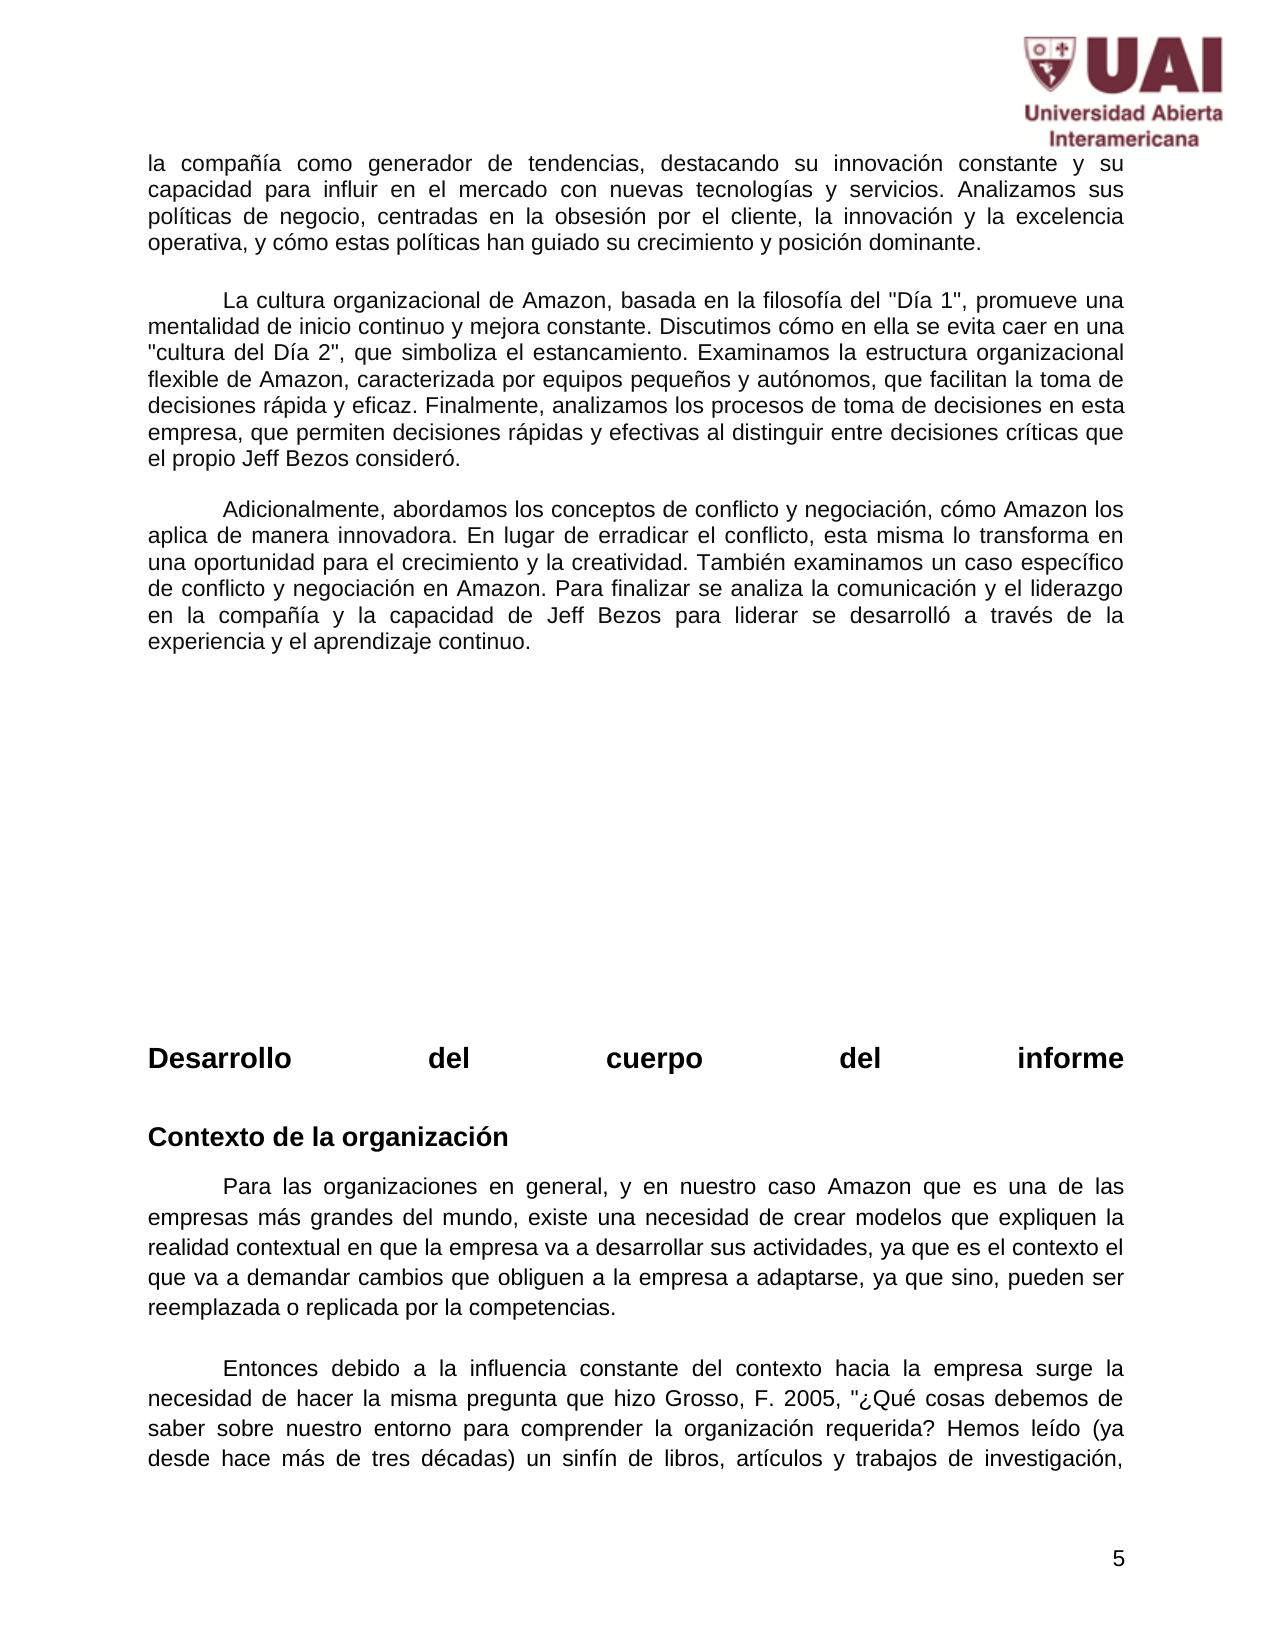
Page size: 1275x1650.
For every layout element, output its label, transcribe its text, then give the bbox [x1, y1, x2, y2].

text Adicionalmente, abordamos los conceptos de conflicto y negociación, cómo Amazon los aplica de manera innovadora. En lugar de erradicar el conflicto, esta misma lo transforma en una oportunidad para el crecimiento y la creatividad. También examinamos un caso específico de conflicto y negociación en Amazon. Para finalizar se analiza la comunicación y el liderazgo en la compañía y la capacidad de Jeff Bezos para liderar se desarrolló a través de la experiencia y el aprendizaje continuo. [148, 496, 1125, 654]
picture [1021, 34, 1225, 150]
subtitle Desarrollo del cuerpo del informe [148, 1042, 1125, 1109]
subtitle Contexto de la organización [148, 1121, 1125, 1152]
text Para las organizaciones en general, y en nuestro caso Amazon que es una de las empresas más grandes del mundo, existe una necesidad de crear modelos que expliquen la realidad contextual en que la empresa va a desarrollar sus actividades, ya que es el contexto el que va a demandar cambios que obliguen a la empresa a adaptarse, ya que sino, pueden ser reemplazada o replicada por la competencias. [148, 1173, 1125, 1320]
text La cultura organizacional de Amazon, basada en la filosofía del "Día 1", promueve una mentalidad de inicio continuo y mejora constante. Discutimos cómo en ella se evita caer en una "cultura del Día 2", que simboliza el estancamiento. Examinamos la estructura organizacional flexible de Amazon, caracterizada por equipos pequeños y autónomos, que facilitan la toma de decisiones rápida y eficaz. Finalmente, analizamos los procesos de toma de decisiones en esta empresa, que permiten decisiones rápidas y efectivas al distinguir entre decisiones críticas que el propio Jeff Bezos consideró. [148, 287, 1125, 471]
